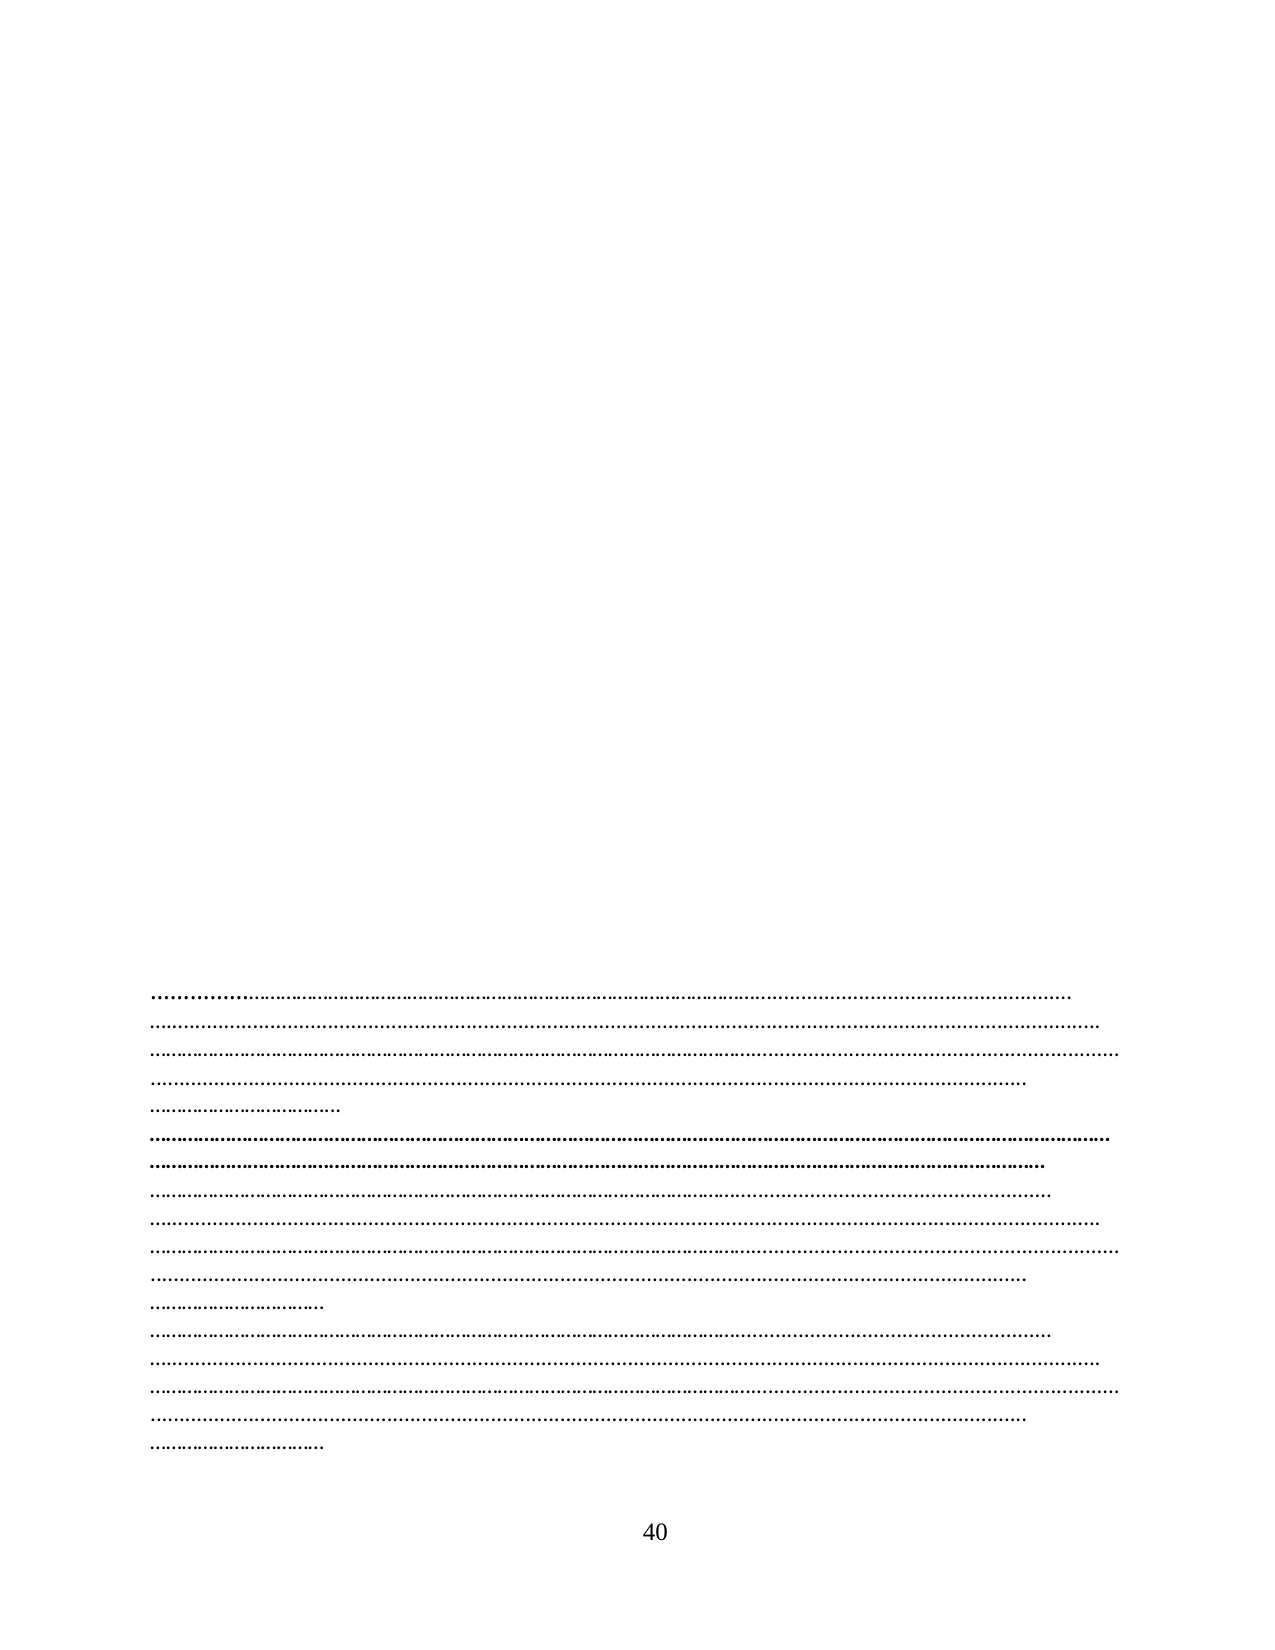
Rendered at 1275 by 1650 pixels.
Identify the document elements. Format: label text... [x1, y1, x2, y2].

text ………………………………………………………………………………………………….......................................................…..................................................................................................................................................................……………………………………………………………………………………………………........................................................................................................................................................................................................................……………………………...……………………………………………………………………………………………………………………………………………………………………………………………………………………………………………………………………………………………………………… [150, 972, 1125, 1175]
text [150, 1315, 1125, 1455]
